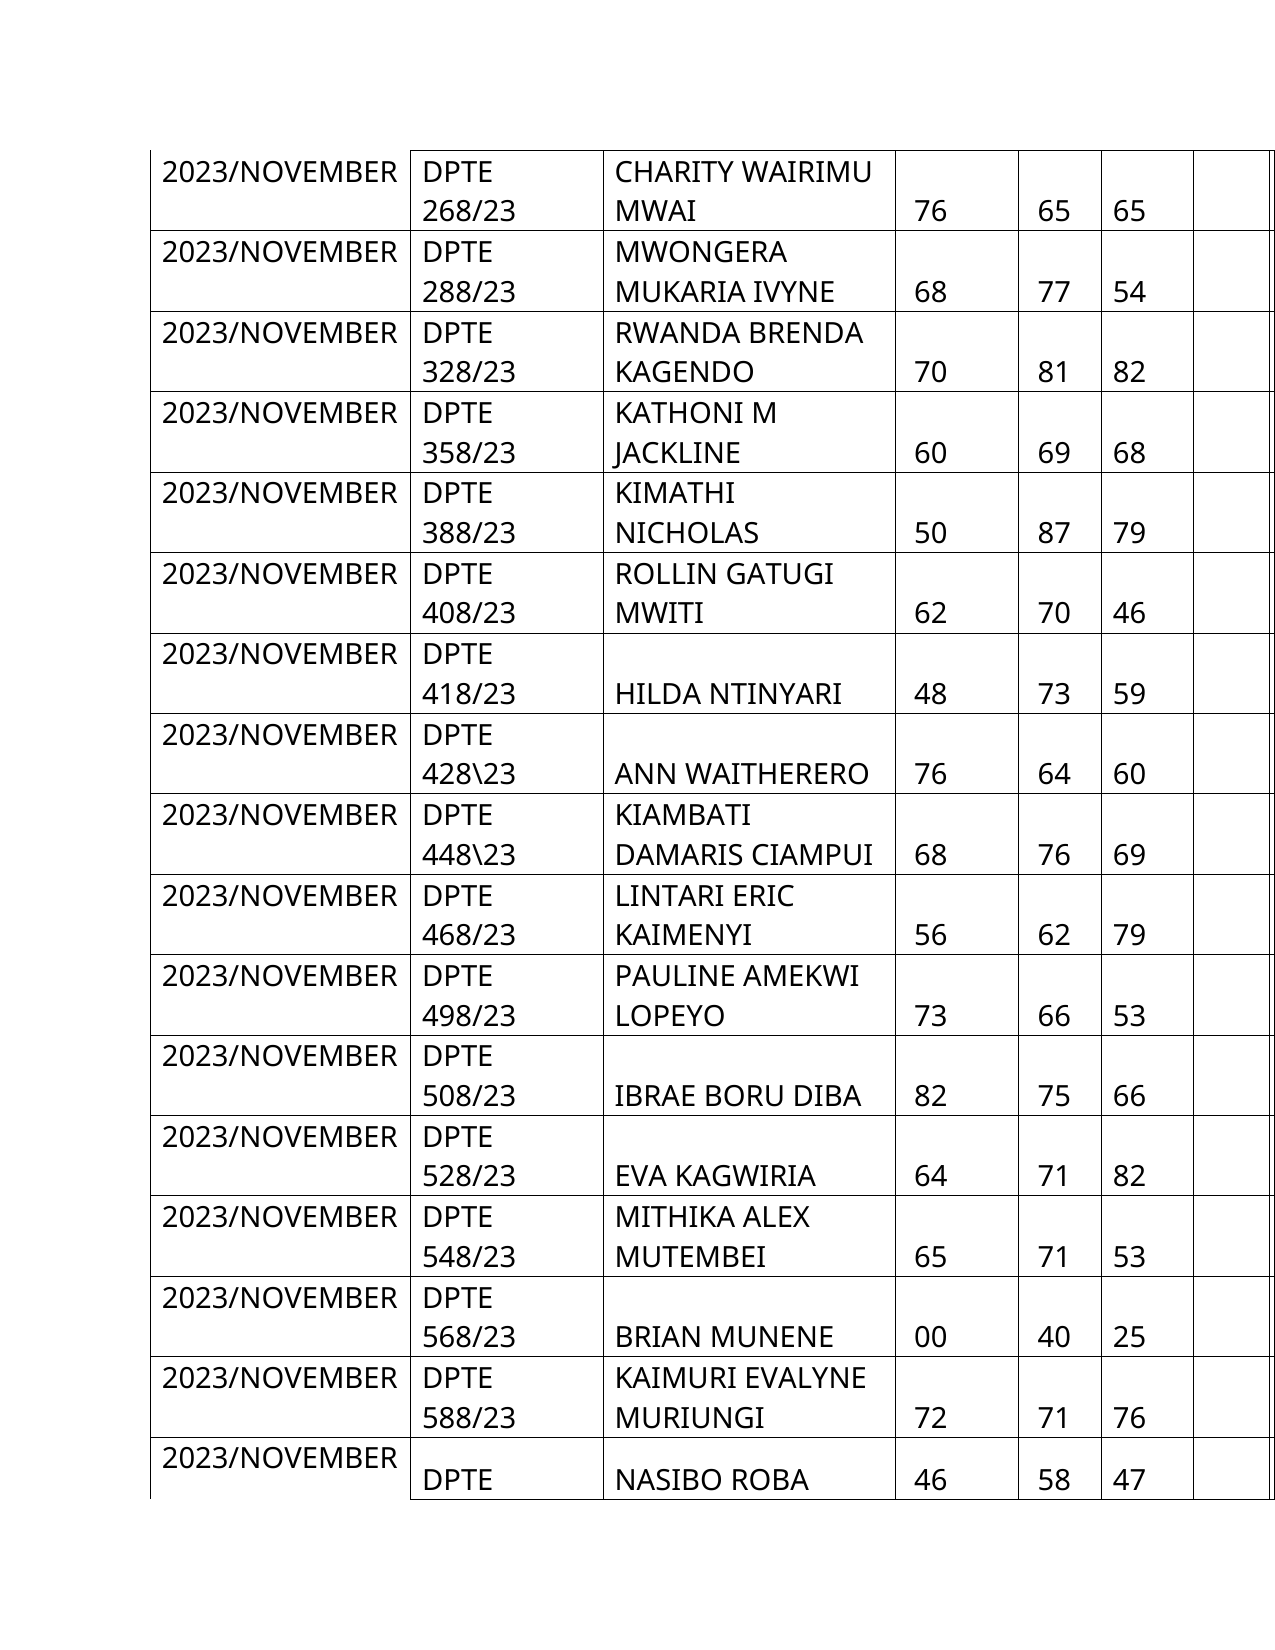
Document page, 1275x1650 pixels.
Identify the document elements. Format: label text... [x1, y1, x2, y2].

table_cell 79 [1102, 875, 1193, 954]
table_cell 2023/NOVEMBER [151, 794, 410, 874]
table_cell DPTE 388/23 [411, 473, 603, 552]
table_cell 2023/NOVEMBER [151, 1116, 410, 1195]
table_cell 82 [1102, 1116, 1193, 1195]
table_cell [1194, 312, 1269, 391]
table_cell 72 [896, 1357, 1018, 1437]
table_cell 62 [896, 553, 1018, 632]
table_cell 2023/NOVEMBER [151, 1438, 410, 1499]
table_cell 64 [896, 1116, 1018, 1195]
table_cell 53 [1102, 1196, 1193, 1276]
table_cell 70 [1019, 553, 1101, 632]
table_cell [1194, 1036, 1269, 1115]
table_cell 47 [1102, 1438, 1193, 1499]
table_cell [1194, 1196, 1269, 1276]
table_cell KIAMBATI DAMARIS CIAMPUI [604, 794, 895, 874]
table_cell 71 [1019, 1116, 1101, 1195]
table_cell 50 [896, 473, 1018, 552]
table_cell KAIMURI EVALYNE MURIUNGI [604, 1357, 895, 1437]
table_cell [1194, 1438, 1269, 1499]
table_cell DPTE 508/23 [411, 1036, 603, 1115]
table_cell DPTE 288/23 [411, 231, 603, 311]
table_cell 46 [1102, 553, 1193, 632]
table_cell 76 [896, 714, 1018, 793]
table_cell DPTE 418/23 [411, 634, 603, 713]
table_cell HILDA NTINYARI [604, 634, 895, 713]
table_cell 2023/NOVEMBER [151, 392, 410, 472]
table_cell KIMATHI NICHOLAS [604, 473, 895, 552]
table_cell 66 [1102, 1036, 1193, 1115]
table_cell [1194, 1116, 1269, 1195]
table_cell 75 [1019, 1036, 1101, 1115]
table_cell 48 [896, 634, 1018, 713]
table_cell 2023/NOVEMBER [151, 553, 410, 632]
table_cell 76 [1019, 794, 1101, 874]
table_cell [1194, 714, 1269, 793]
table_cell 2023/NOVEMBER [151, 1196, 410, 1276]
table_cell DPTE 428\23 [411, 714, 603, 793]
table_cell 25 [1102, 1277, 1193, 1356]
table_cell 2023/NOVEMBER [151, 1277, 410, 1356]
table_cell 56 [896, 875, 1018, 954]
table_cell 76 [1102, 1357, 1193, 1437]
table_cell DPTE 628/23 [411, 1438, 603, 1499]
table_cell 70 [896, 312, 1018, 391]
table_cell [1194, 473, 1269, 552]
table_cell 2023/NOVEMBER [151, 312, 410, 391]
table_cell KATHONI M JACKLINE [604, 392, 895, 472]
table_cell EVA KAGWIRIA [604, 1116, 895, 1195]
table_cell LINTARI ERIC KAIMENYI [604, 875, 895, 954]
table_cell 81 [1019, 312, 1101, 391]
table_cell 73 [896, 955, 1018, 1034]
table_cell 2023/NOVEMBER [151, 714, 410, 793]
table_cell 60 [1102, 714, 1193, 793]
table_cell 2023/NOVEMBER [151, 231, 410, 311]
table_cell 73 [1019, 634, 1101, 713]
table_cell 64 [1019, 714, 1101, 793]
table_cell 65 [896, 1196, 1018, 1276]
table_cell 82 [896, 1036, 1018, 1115]
table_cell 2023/NOVEMBER [151, 955, 410, 1034]
table_cell [1194, 955, 1269, 1034]
table_cell 2023/NOVEMBER [151, 1036, 410, 1115]
table_cell MWONGERA MUKARIA IVYNE [604, 231, 895, 311]
table_cell [1194, 1277, 1269, 1356]
table_cell 71 [1019, 1357, 1101, 1437]
table_cell ROLLIN GATUGI MWITI [604, 553, 895, 632]
table_cell PAULINE AMEKWI LOPEYO [604, 955, 895, 1034]
table_cell DPTE 528/23 [411, 1116, 603, 1195]
table_cell DPTE 358/23 [411, 392, 603, 472]
table_cell MITHIKA ALEX MUTEMBEI [604, 1196, 895, 1276]
table_cell ANN WAITHERERO [604, 714, 895, 793]
table_cell 77 [1019, 231, 1101, 311]
table_cell 68 [896, 794, 1018, 874]
table_cell DPTE 468/23 [411, 875, 603, 954]
table_cell BRIAN MUNENE [604, 1277, 895, 1356]
table_cell DPTE 588/23 [411, 1357, 603, 1437]
table_cell 82 [1102, 312, 1193, 391]
table_cell DPTE 268/23 [411, 151, 603, 230]
table_cell 2023/NOVEMBER [151, 875, 410, 954]
table_cell 68 [896, 231, 1018, 311]
table_cell 58 [1019, 1438, 1101, 1499]
table_cell 2023/NOVEMBER [151, 1357, 410, 1437]
table_cell 60 [896, 392, 1018, 472]
table_cell 2023/NOVEMBER [151, 634, 410, 713]
table_cell 40 [1019, 1277, 1101, 1356]
table_cell RWANDA BRENDA KAGENDO [604, 312, 895, 391]
table_cell [1194, 794, 1269, 874]
table_cell DPTE 548/23 [411, 1196, 603, 1276]
table_cell 59 [1102, 634, 1193, 713]
table_cell 00 [896, 1277, 1018, 1356]
table_cell 69 [1102, 794, 1193, 874]
table_cell CHARITY WAIRIMU MWAI [604, 151, 895, 230]
table_cell 2023/NOVEMBER [151, 150, 410, 230]
table_cell [1194, 1357, 1269, 1437]
table_cell [1194, 553, 1269, 632]
table_cell [1194, 634, 1269, 713]
table_cell [1194, 875, 1269, 954]
table_cell 62 [1019, 875, 1101, 954]
table_cell DPTE 498/23 [411, 955, 603, 1034]
table_cell DPTE 448\23 [411, 794, 603, 874]
table_cell 2023/NOVEMBER [151, 473, 410, 552]
table_cell [1194, 392, 1269, 472]
table_cell 66 [1019, 955, 1101, 1034]
table_cell DPTE 568/23 [411, 1277, 603, 1356]
table_cell 65 [1019, 151, 1101, 230]
table_cell 71 [1019, 1196, 1101, 1276]
table_cell [1194, 231, 1269, 311]
table_cell 65 [1102, 151, 1193, 230]
table_cell DPTE 328/23 [411, 312, 603, 391]
table_cell DPTE 408/23 [411, 553, 603, 632]
table_cell 53 [1102, 955, 1193, 1034]
table_cell 69 [1019, 392, 1101, 472]
table_cell 68 [1102, 392, 1193, 472]
table_cell IBRAE BORU DIBA [604, 1036, 895, 1115]
table_cell 79 [1102, 473, 1193, 552]
table_cell NASIBO ROBA [604, 1438, 895, 1499]
table_cell 46 [896, 1438, 1018, 1499]
table_cell 54 [1102, 231, 1193, 311]
table_cell 87 [1019, 473, 1101, 552]
table_cell [1194, 151, 1269, 230]
table_cell 76 [896, 151, 1018, 230]
